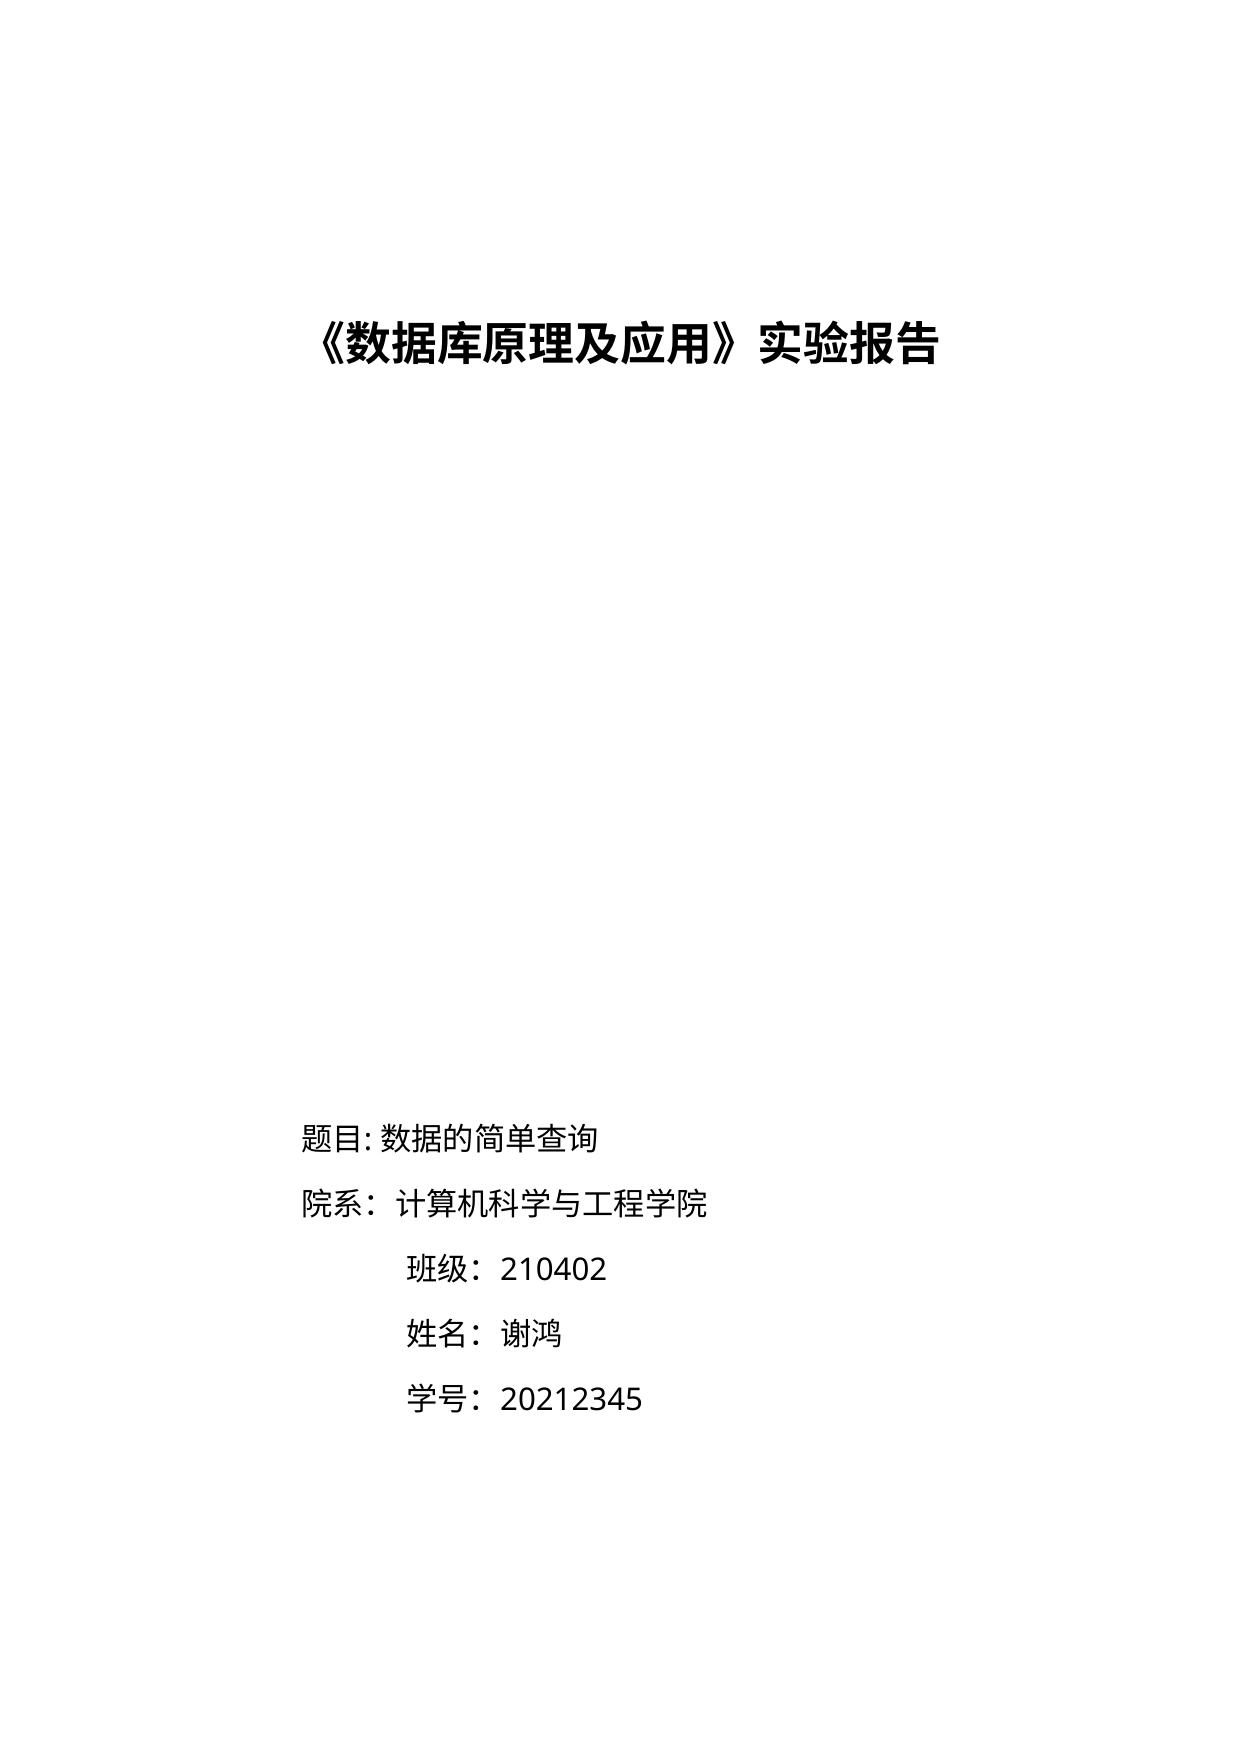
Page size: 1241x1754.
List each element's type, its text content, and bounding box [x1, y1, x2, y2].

text 《数据库原理及应用》实验报告 [187, 292, 1053, 389]
text 姓名：谢鸿 [187, 1299, 1053, 1364]
text 院系：计算机科学与工程学院 [187, 1169, 1053, 1234]
text 学号：20212345 [187, 1364, 1053, 1429]
text 题目: 数据的简单查询 [187, 1104, 1053, 1169]
text 班级：210402 [187, 1234, 1053, 1299]
